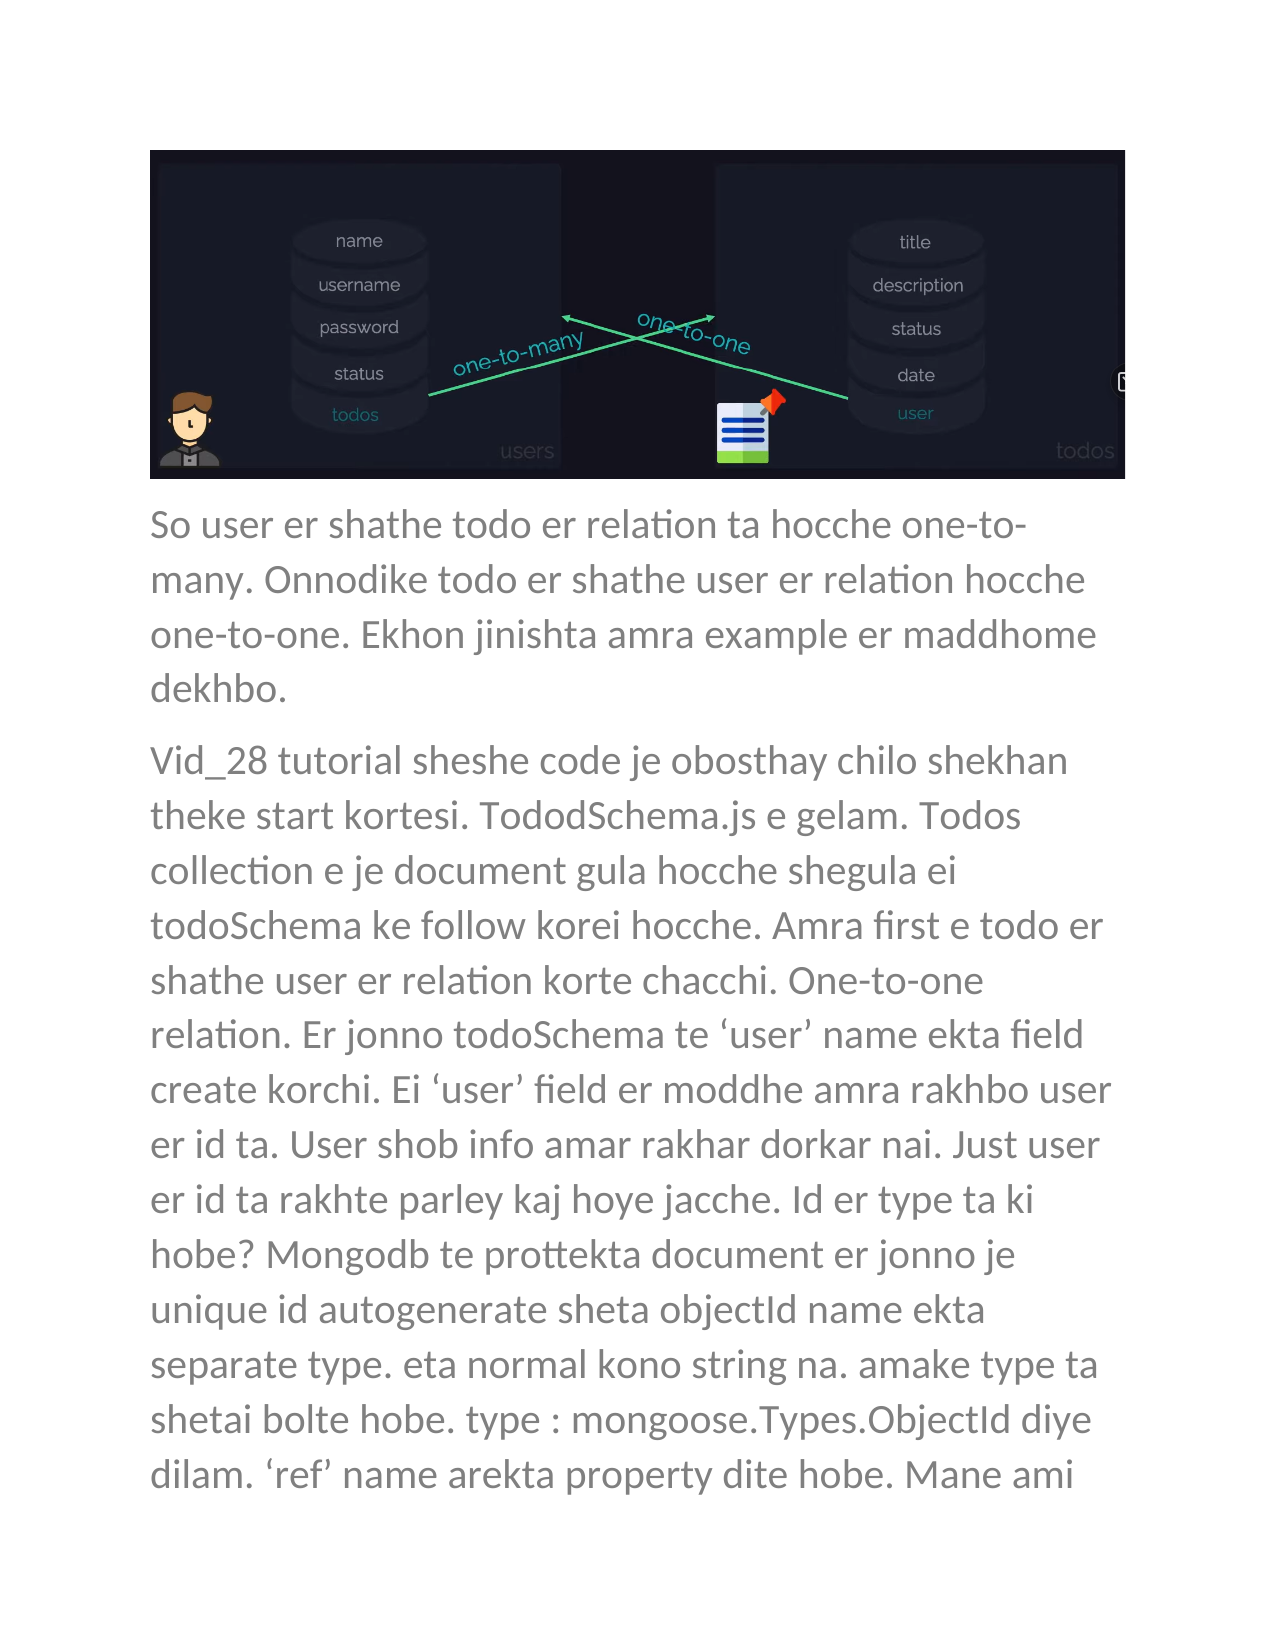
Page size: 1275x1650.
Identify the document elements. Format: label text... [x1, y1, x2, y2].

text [150, 734, 1125, 1498]
picture [150, 150, 1125, 479]
text So user er shathe todo er relation ta hocche one-to-many. Onnodike todo er shathe user er relation hocche one-to-one. Ekhon jinishta amra example er maddhome dekhbo. [150, 498, 1125, 713]
